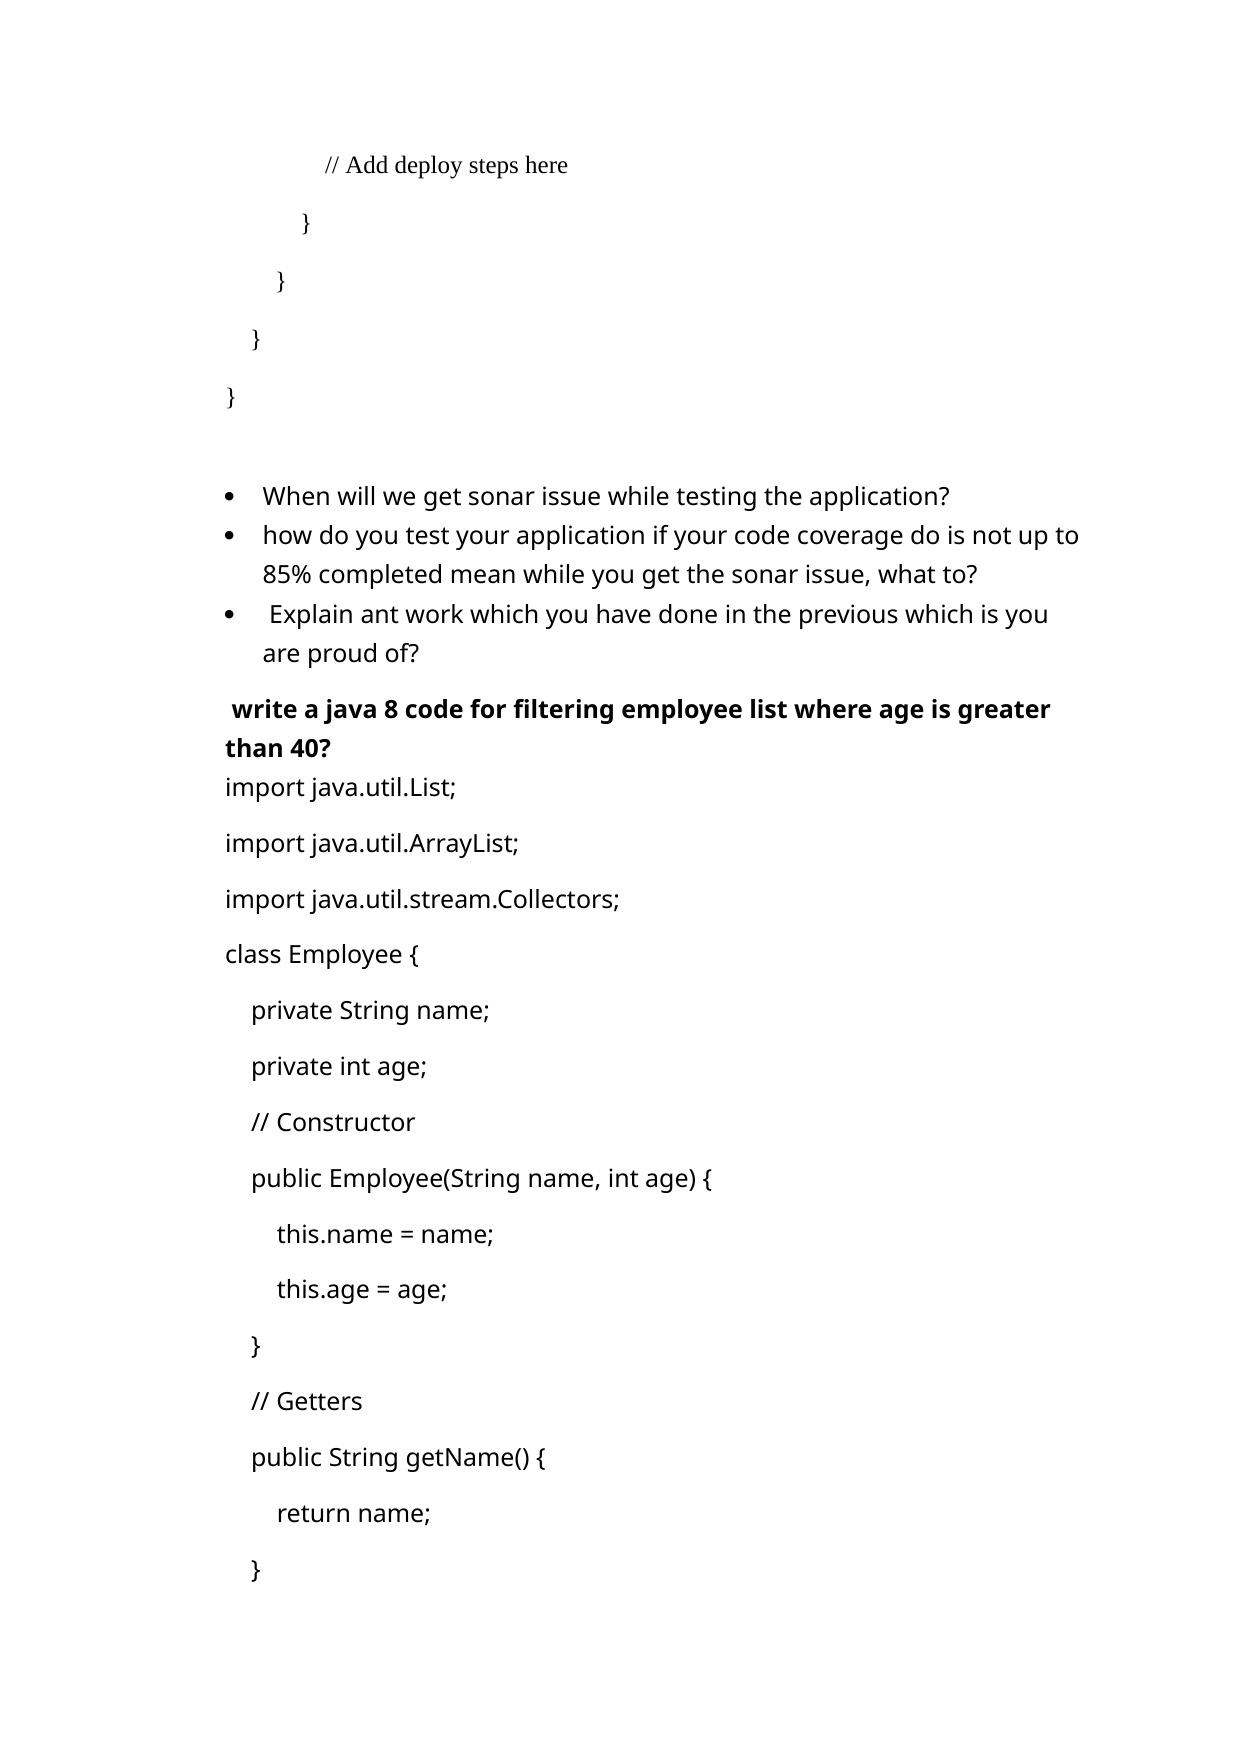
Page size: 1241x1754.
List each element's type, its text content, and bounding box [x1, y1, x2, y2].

text import java.util.stream.Collectors; [225, 881, 1090, 915]
text private int age; [225, 1049, 1090, 1083]
text public Employee(String name, int age) { [225, 1160, 1090, 1194]
text // Constructor [225, 1104, 1090, 1139]
text public String getName() { [225, 1439, 1090, 1474]
text } [225, 266, 1090, 294]
text class Employee { [225, 937, 1090, 971]
text import java.util.ArrayList; [225, 825, 1090, 859]
text // Add deploy steps here [225, 150, 1090, 179]
text // Getters [225, 1384, 1090, 1418]
text } [225, 382, 1090, 410]
list Explain ant work which you have done in the previous which is you are proud of? [225, 596, 1090, 669]
text } [225, 324, 1090, 352]
text private String name; [225, 993, 1090, 1027]
text write a java 8 code for filtering employee list where age is greater than 40? import java.util.List; [225, 691, 1090, 804]
text } [225, 1328, 1090, 1362]
text this.age = age; [225, 1272, 1090, 1306]
text this.name = name; [225, 1216, 1090, 1250]
text return name; [225, 1495, 1090, 1529]
text } [225, 208, 1090, 237]
list how do you test your application if your code coverage do is not up to 85% completed mean while you get the sonar issue, what to? [225, 518, 1090, 591]
text } [225, 1551, 1090, 1585]
list When will we get sonar issue while testing the application? [225, 479, 1090, 513]
